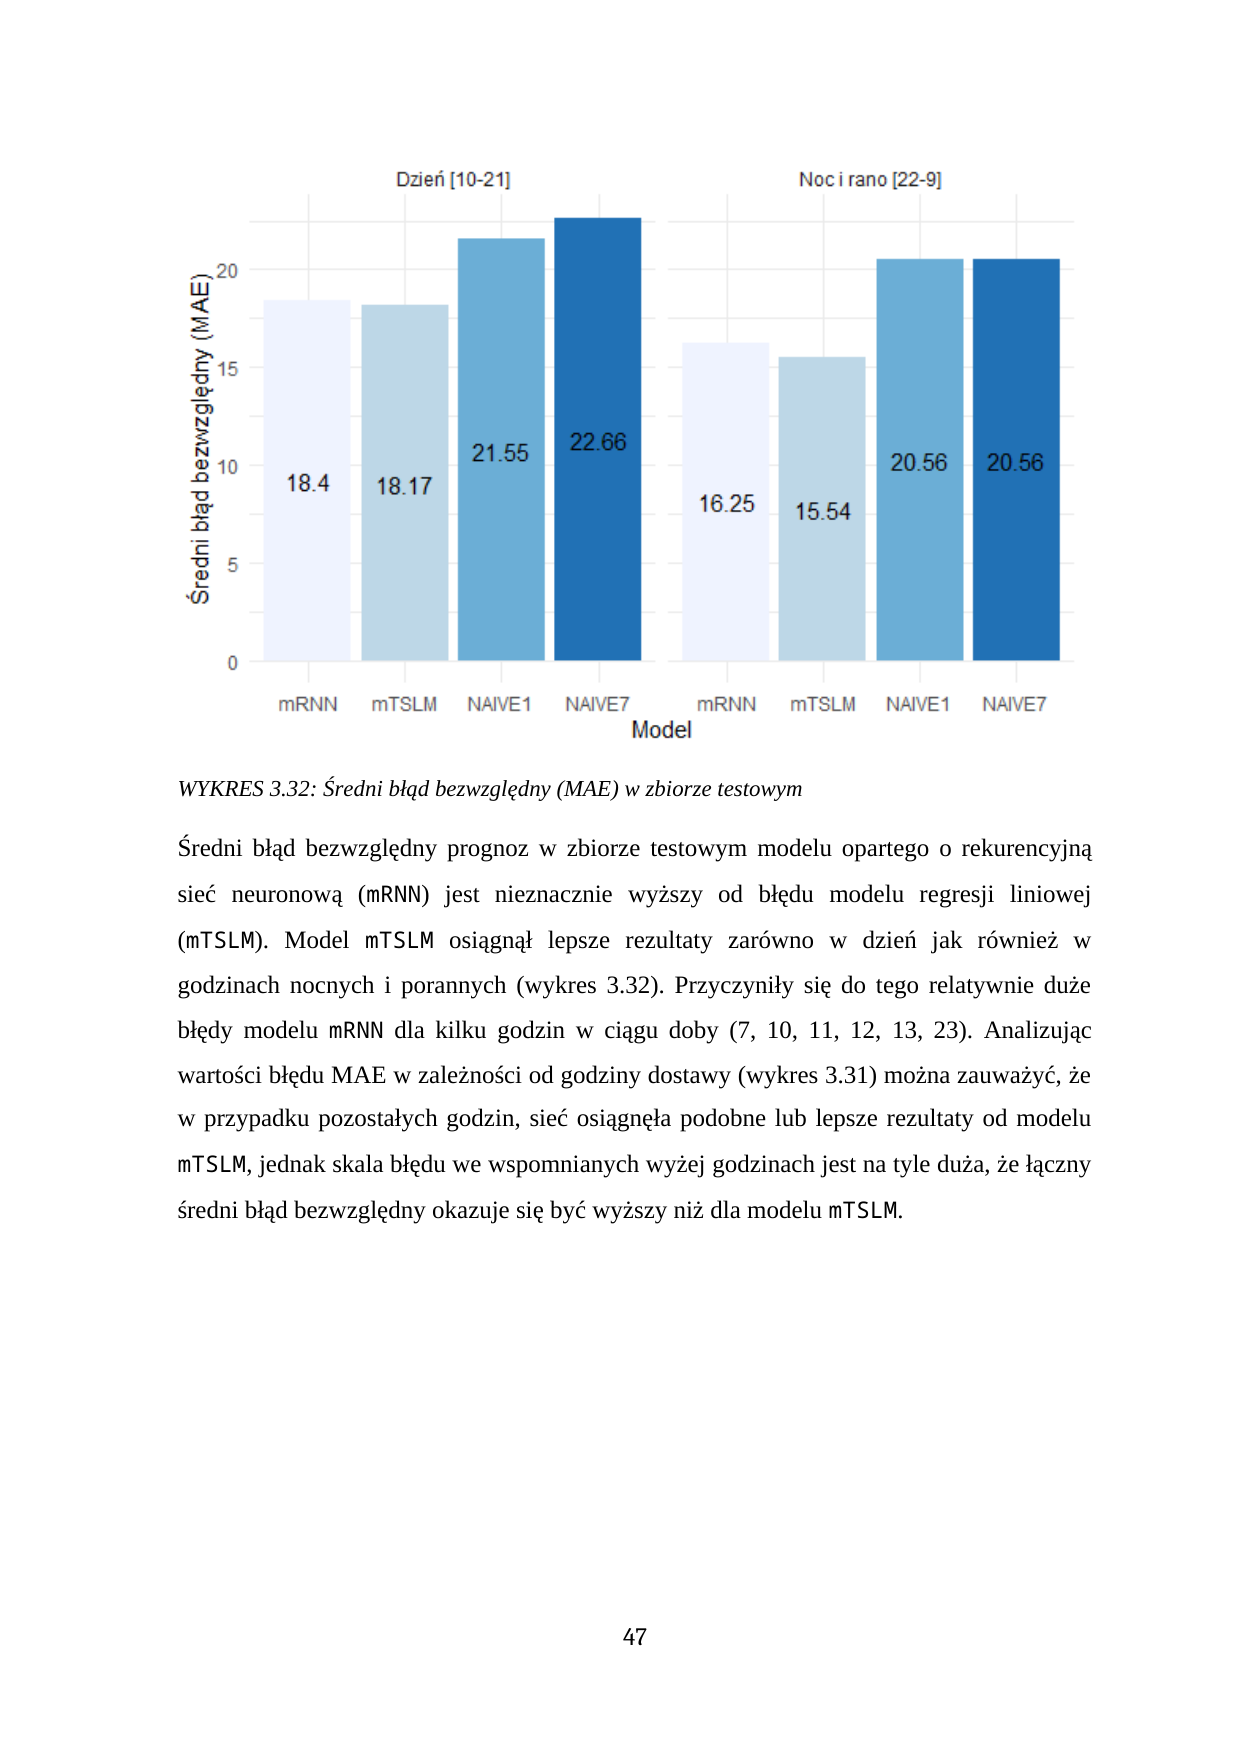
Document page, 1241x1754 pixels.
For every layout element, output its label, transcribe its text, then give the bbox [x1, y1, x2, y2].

picture [177, 147, 1087, 754]
text Średni błąd bezwzględny prognoz w zbiorze testowym modelu opartego o rekurencyjną sieć neuronową (mRNN) jest nieznacznie wyższy od błędu modelu regresji liniowej (mTSLM). Model mTSLM osiągnął lepsze rezultaty zarówno w dzień jak również w godzinach nocnych i porannych (wykres 3.32). Przyczyniły się do tego relatywnie duże błędy modelu mRNN dla kilku godzin w ciągu doby (7, 10, 11, 12, 13, 23). Analizując wartości błędu MAE w zależności od godziny dostawy (wykres 3.31) można zauważyć, że w przypadku pozostałych godzin, sieć osiągnęła podobne lub lepsze rezultaty od modelu mTSLM, jednak skala błędu we wspomnianych wyżej godzinach jest na tyle duża, że łączny średni błąd bezwzględny okazuje się być wyższy niż dla modelu mTSLM. [177, 833, 1092, 1226]
text WYKRES 3.32: Średni błąd bezwzględny (MAE) w zbiorze testowym [177, 775, 1092, 801]
